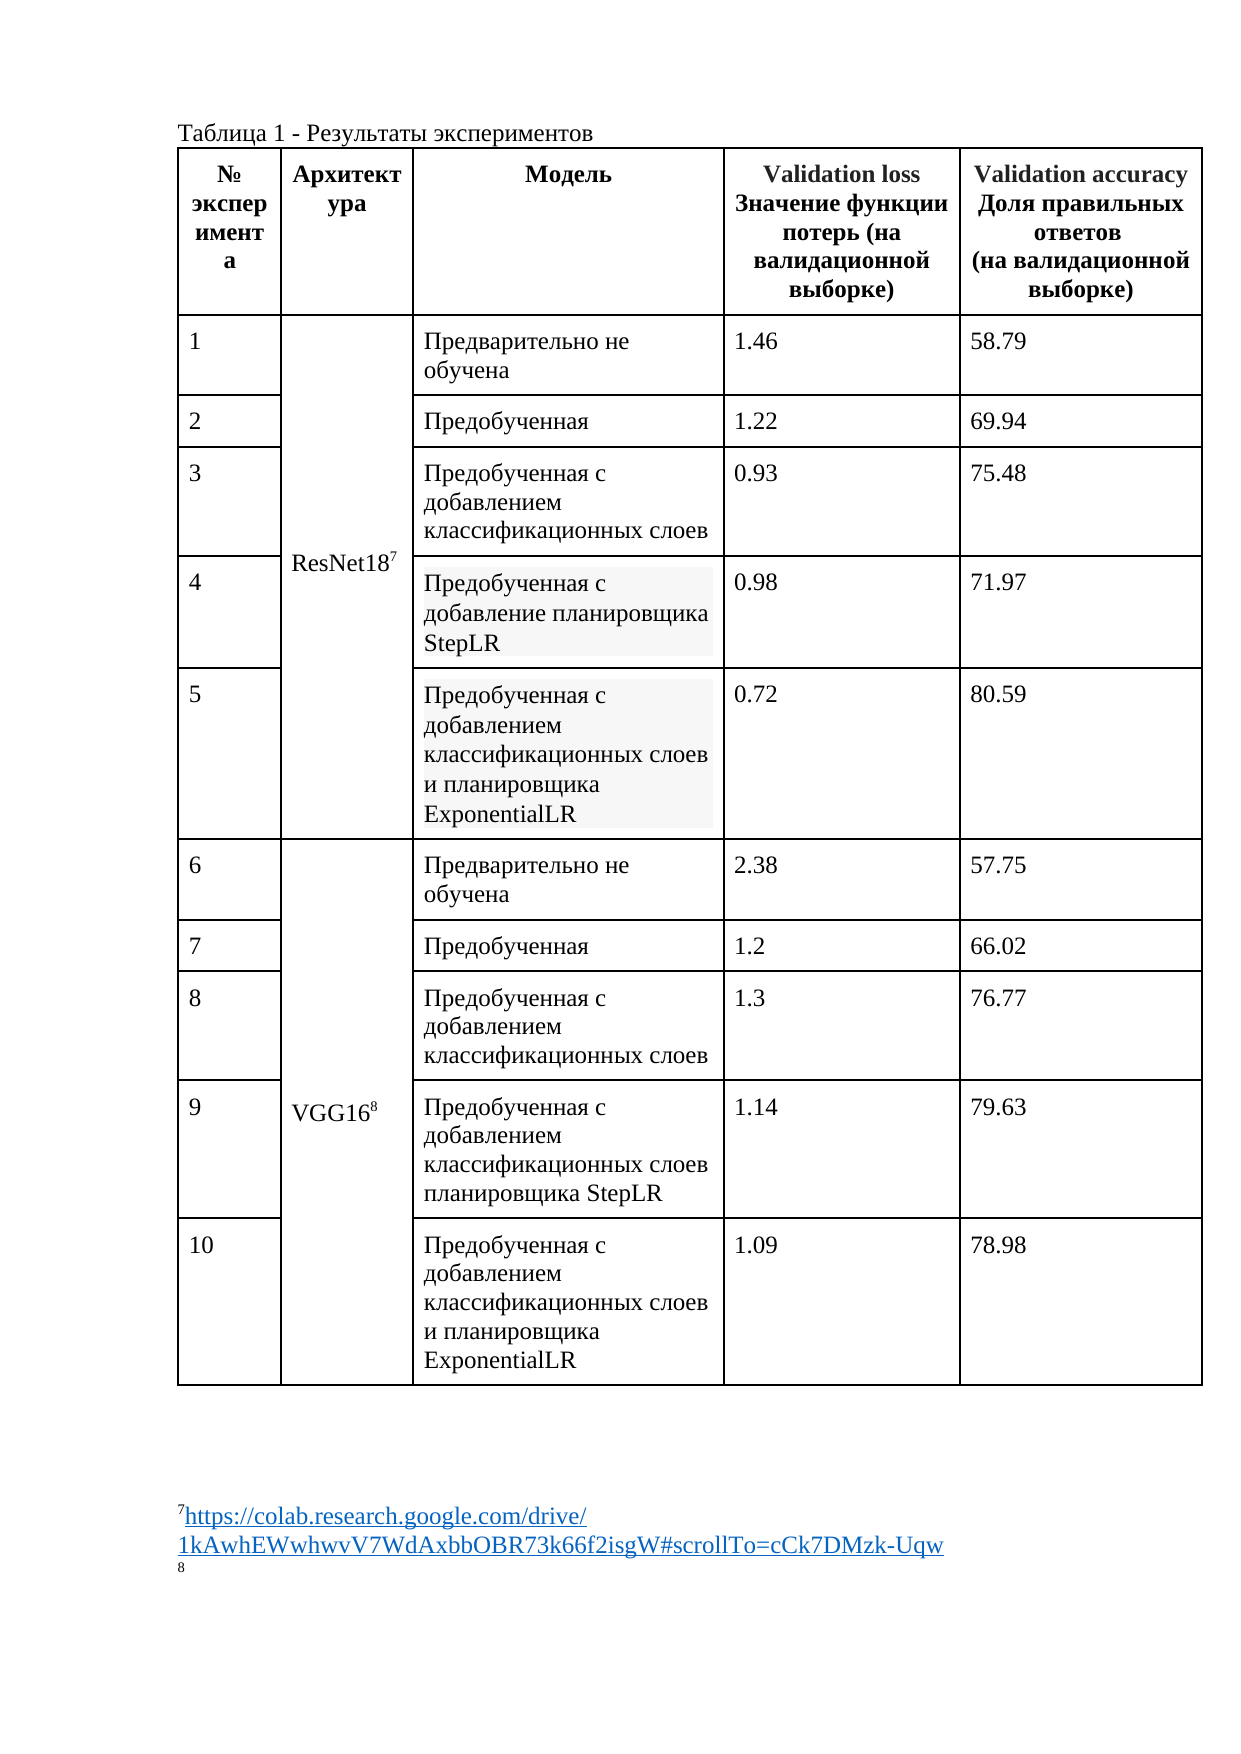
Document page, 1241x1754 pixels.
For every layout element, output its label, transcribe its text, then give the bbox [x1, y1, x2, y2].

table_cell VGG168 [282, 840, 412, 1384]
text Таблица 1 - Результаты экспериментов [177, 118, 1152, 147]
table_cell Предобученная с добавлением классификационных слоев планировщика StepLR [414, 1081, 723, 1217]
table_cell 66.02 [961, 921, 1201, 970]
table_cell Предобученная с добавление планировщика StepLR [414, 557, 723, 667]
table_cell 10 [179, 1219, 280, 1384]
table_cell 9 [179, 1081, 280, 1217]
table_cell 1.46 [725, 316, 959, 394]
table_cell 0.93 [725, 448, 959, 555]
table_cell 2.38 [725, 840, 959, 918]
table_cell 79.63 [961, 1081, 1201, 1217]
table_cell 1.09 [725, 1219, 959, 1384]
table_cell 6 [179, 840, 280, 918]
table_cell ResNet187 [282, 316, 412, 838]
table_cell 57.75 [961, 840, 1201, 918]
table_cell 80.59 [961, 669, 1201, 838]
table_cell Предварительно не обучена [414, 316, 723, 394]
table_cell 2 [179, 396, 280, 446]
table_cell Предобученная с добавлением классификационных слоев [414, 972, 723, 1079]
table_cell 5 [179, 669, 280, 838]
table_cell Предобученная [414, 921, 723, 970]
table_cell 1.2 [725, 921, 959, 970]
table_cell 0.72 [725, 669, 959, 838]
table_cell 69.94 [961, 396, 1201, 446]
table_cell 1.14 [725, 1081, 959, 1217]
table_header Архитектура [282, 149, 412, 313]
table_cell 0.98 [725, 557, 959, 667]
table_cell Предобученная с добавлением классификационных слоев и планировщика ExponentialLR [414, 669, 723, 838]
table_cell 78.98 [961, 1219, 1201, 1384]
table_header № эксперимента [179, 149, 280, 313]
table_cell Предобученная [414, 396, 723, 446]
table_cell 7 [179, 921, 280, 970]
table_header Validation loss Значение функции потерь (на валидационной выборке) [725, 149, 959, 313]
table_cell 1.22 [725, 396, 959, 446]
table_cell 8 [179, 972, 280, 1079]
table_cell 76.77 [961, 972, 1201, 1079]
table_cell Предварительно не обучена [414, 840, 723, 918]
table_cell 58.79 [961, 316, 1201, 394]
table_cell 1 [179, 316, 280, 394]
table_header Validation accuracy Доля правильных ответов (на валидационной выборке) [961, 149, 1201, 313]
table_cell 71.97 [961, 557, 1201, 667]
table_cell Предобученная с добавлением классификационных слоев и планировщика ExponentialLR [414, 1219, 723, 1384]
table_header Модель [414, 149, 723, 313]
table_cell 75.48 [961, 448, 1201, 555]
table_cell 3 [179, 448, 280, 555]
table_cell 4 [179, 557, 280, 667]
table_cell Предобученная с добавлением классификационных слоев [414, 448, 723, 555]
table_cell 1.3 [725, 972, 959, 1079]
